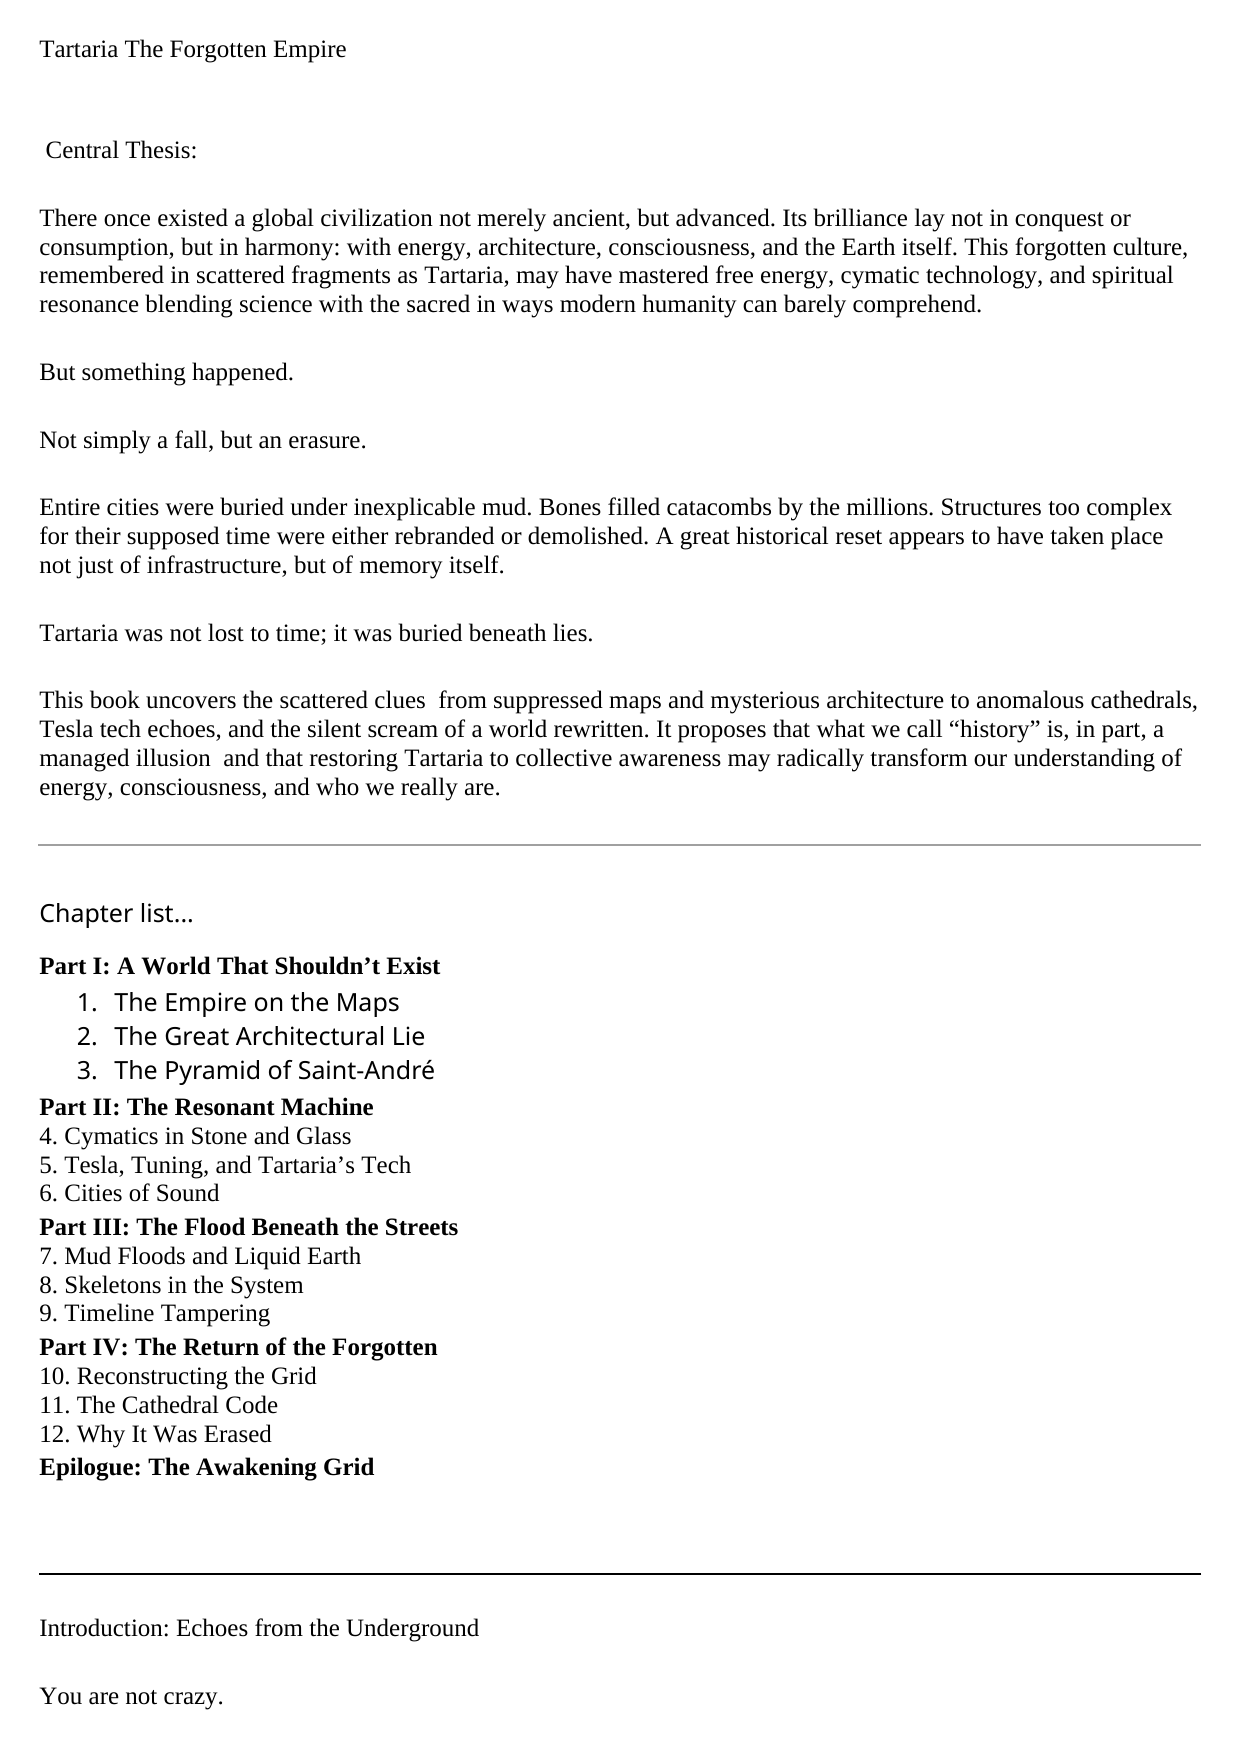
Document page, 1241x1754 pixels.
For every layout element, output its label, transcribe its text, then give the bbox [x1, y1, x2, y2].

text There once existed a global civilization not merely ancient, but advanced. Its brilliance lay not in conquest or consumption, but in harmony: with energy, architecture, consciousness, and the Earth itself. This forgotten culture, remembered in scattered fragments as Tartaria, may have mastered free energy, cymatic technology, and spiritual resonance blending science with the sacred in ways modern humanity can barely comprehend. [39, 203, 1201, 318]
text This book uncovers the scattered clues from suppressed maps and mysterious architecture to anomalous cathedrals, Tesla tech echoes, and the silent scream of a world rewritten. It proposes that what we call “history” is, in part, a managed illusion and that restoring Tartaria to collective awareness may radically transform our understanding of energy, consciousness, and who we really are. [39, 685, 1201, 800]
text Part II: The Resonant Machine 4. Cymatics in Stone and Glass 5. Tesla, Tuning, and Tartaria’s Tech 6. Cities of Sound [39, 1092, 1201, 1207]
text Introduction: Echoes from the Underground [39, 1613, 1201, 1642]
text Central Thesis: [39, 135, 1201, 164]
list The Empire on the Maps [77, 985, 1201, 1019]
text Tartaria The Forgotten Empire [39, 34, 1201, 63]
text Part I: A World That Shouldn’t Exist [39, 951, 1201, 980]
text Chapter list... [39, 895, 1201, 929]
list The Great Architectural Lie [77, 1019, 1201, 1053]
text Part IV: The Return of the Forgotten 10. Reconstructing the Grid 11. The Cathedral Code 12. Why It Was Erased [39, 1332, 1201, 1447]
text Entire cities were buried under inexplicable mud. Bones filled catacombs by the millions. Structures too complex for their supposed time were either rebranded or demolished. A great historical reset appears to have taken place not just of infrastructure, but of memory itself. [39, 492, 1201, 579]
text Part III: The Flood Beneath the Streets 7. Mud Floods and Liquid Earth 8. Skeletons in the System 9. Timeline Tampering [39, 1212, 1201, 1327]
text Not simply a fall, but an erasure. [39, 425, 1201, 453]
text But something happened. [39, 357, 1201, 386]
text You are not crazy. [39, 1681, 1201, 1710]
text Tartaria was not lost to time; it was buried beneath lies. [39, 618, 1201, 646]
text Epilogue: The Awakening Grid [39, 1452, 1201, 1481]
list The Pyramid of Saint-André [77, 1053, 1201, 1087]
